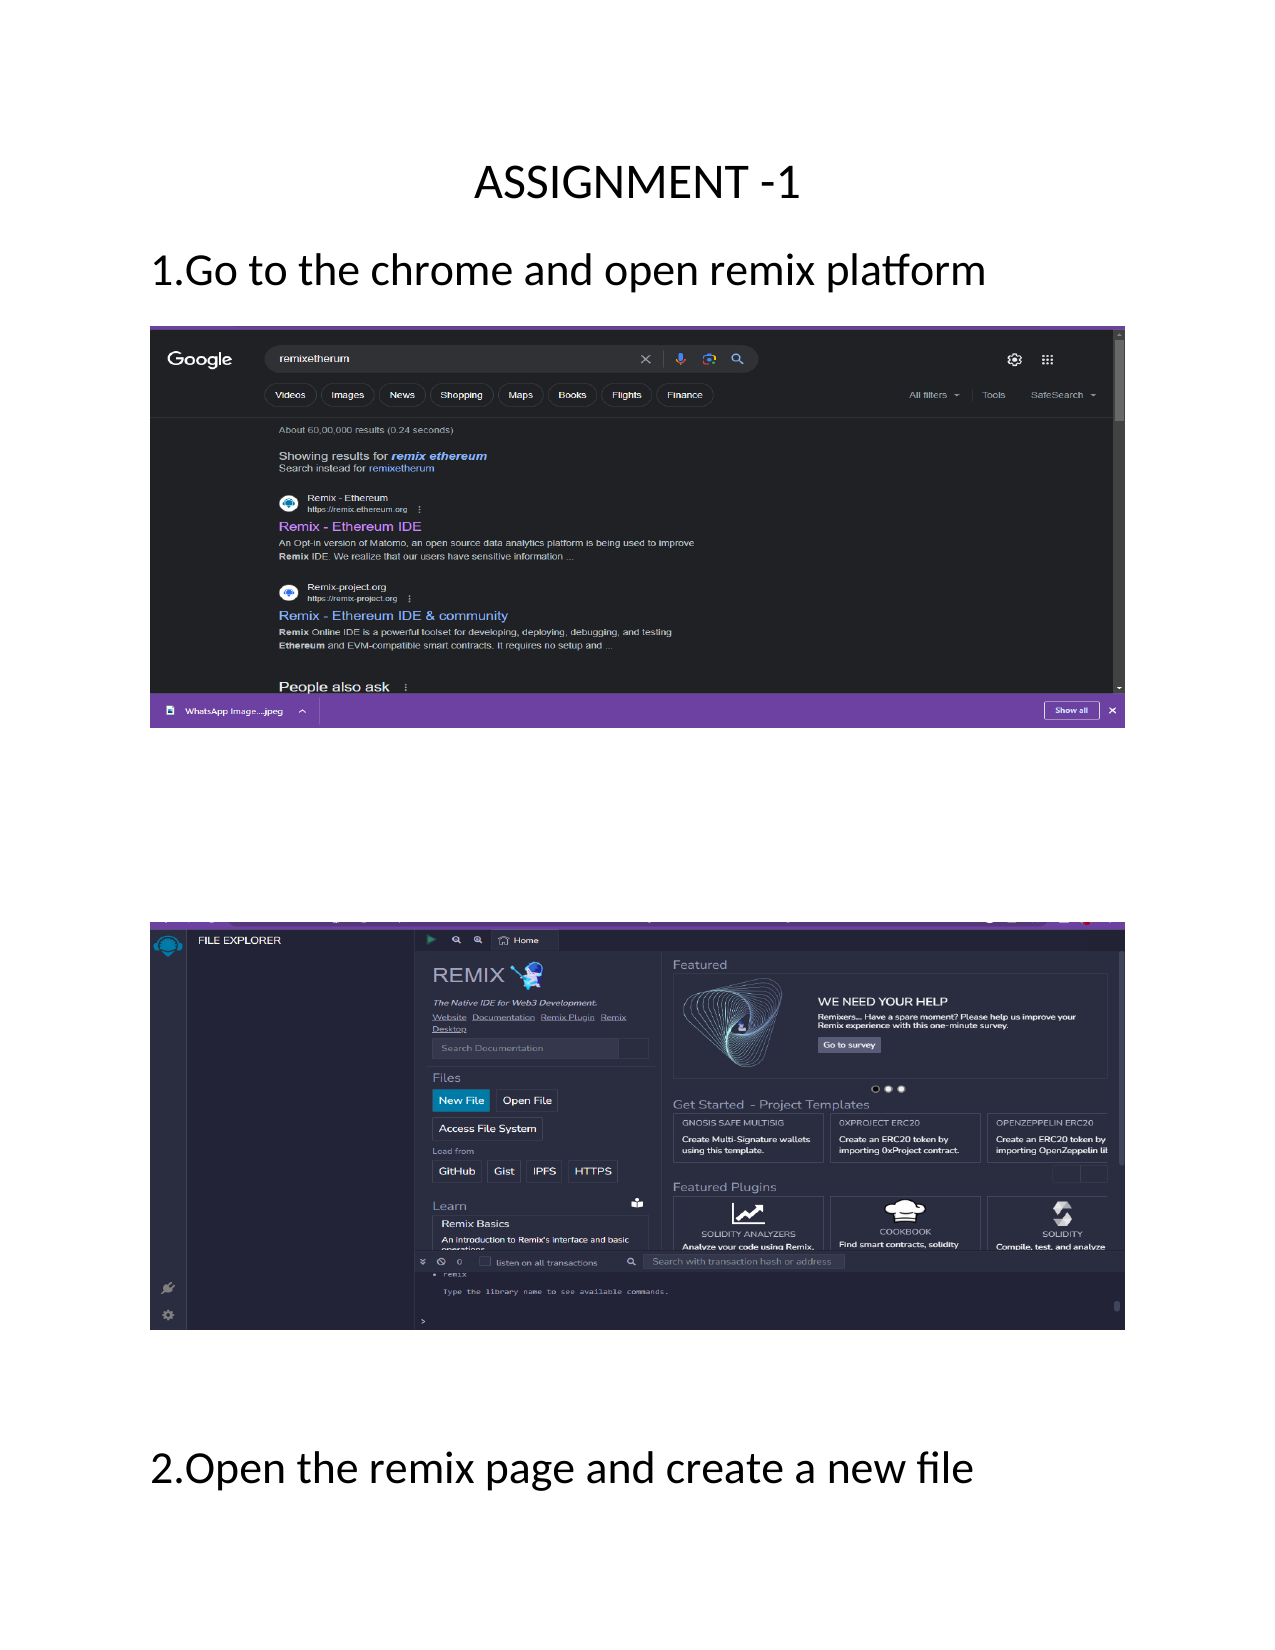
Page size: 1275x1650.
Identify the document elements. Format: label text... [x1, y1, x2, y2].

picture [150, 326, 1125, 728]
picture [150, 922, 1125, 1330]
text 2.Open the remix page and create a new file [150, 1439, 1125, 1495]
text 1.Go to the chrome and open remix platform [150, 241, 1125, 297]
text ASSIGNMENT -1 [150, 150, 1125, 211]
